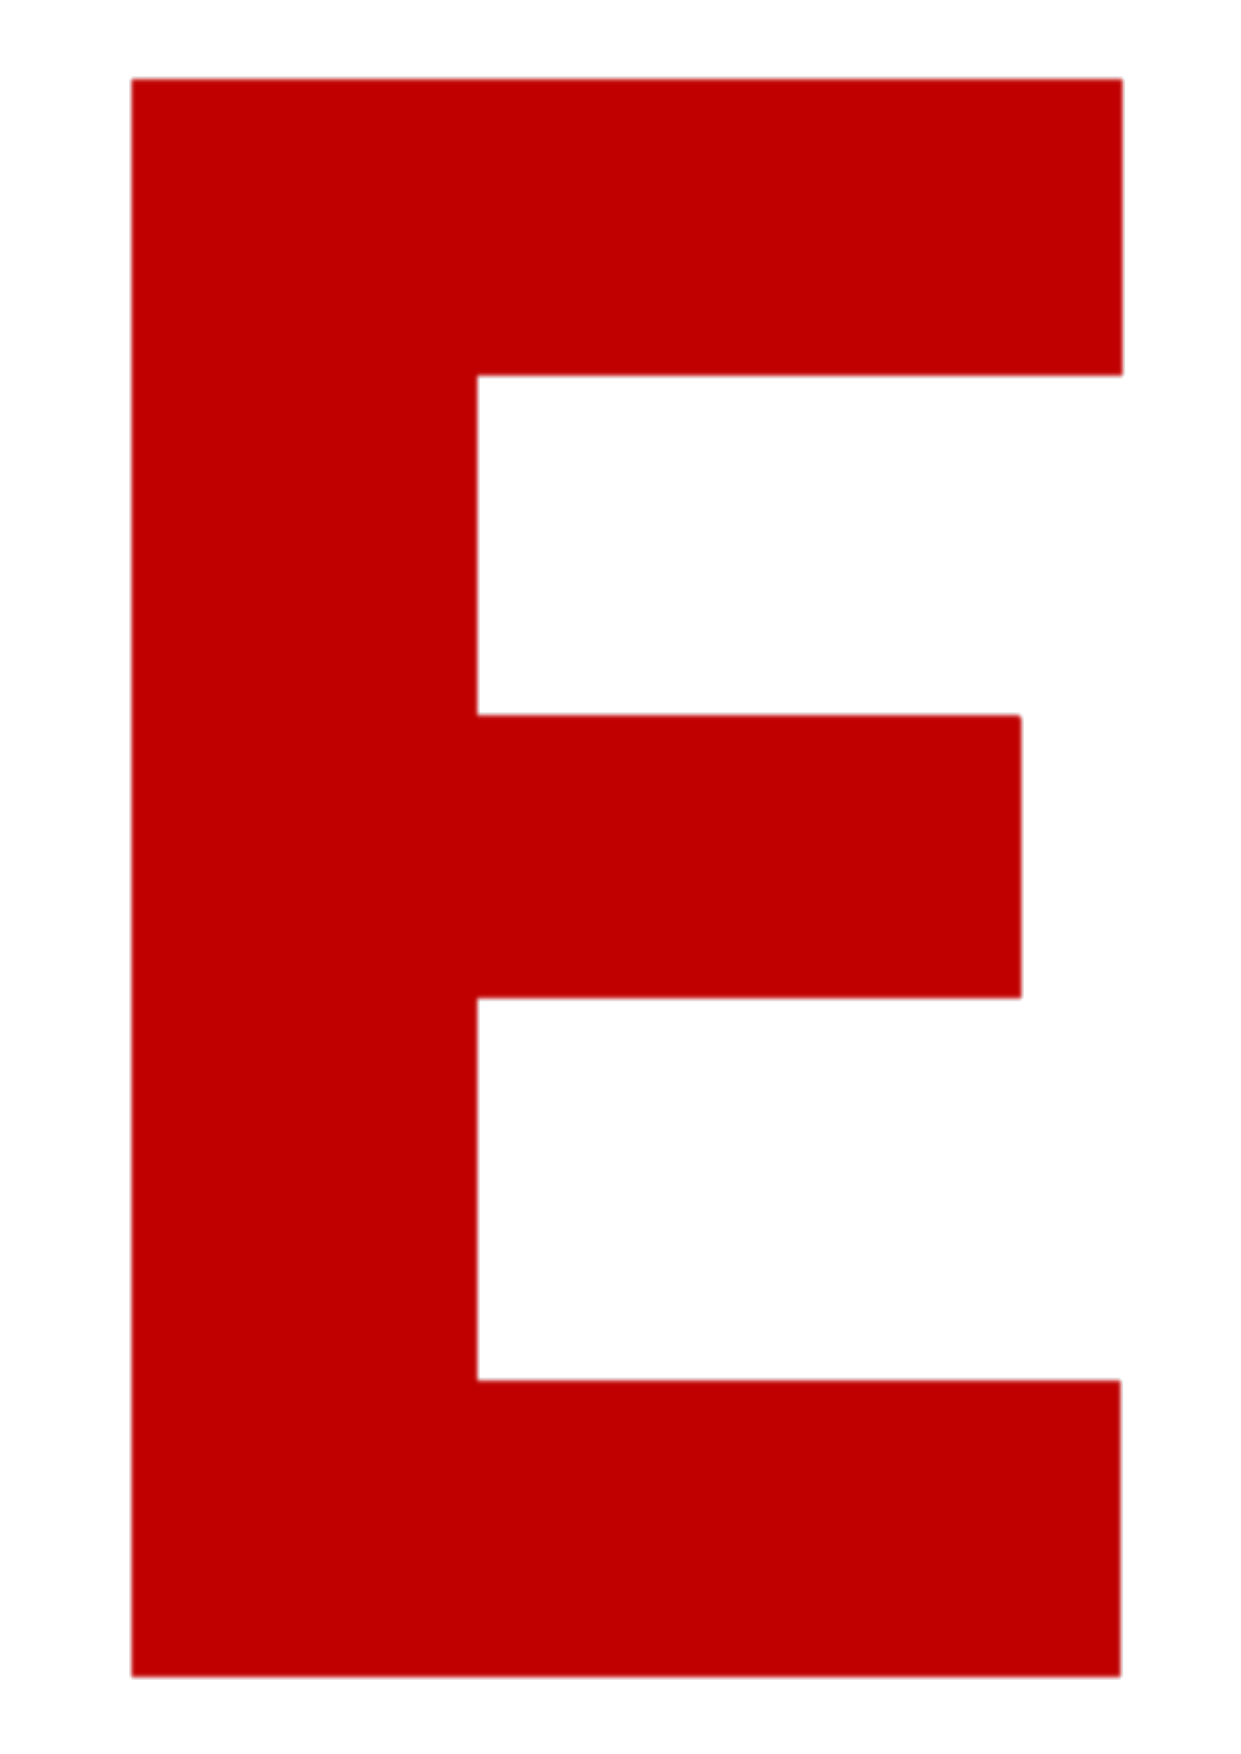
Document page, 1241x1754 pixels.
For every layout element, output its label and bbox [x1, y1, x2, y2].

picture [37, 37, 1199, 1717]
